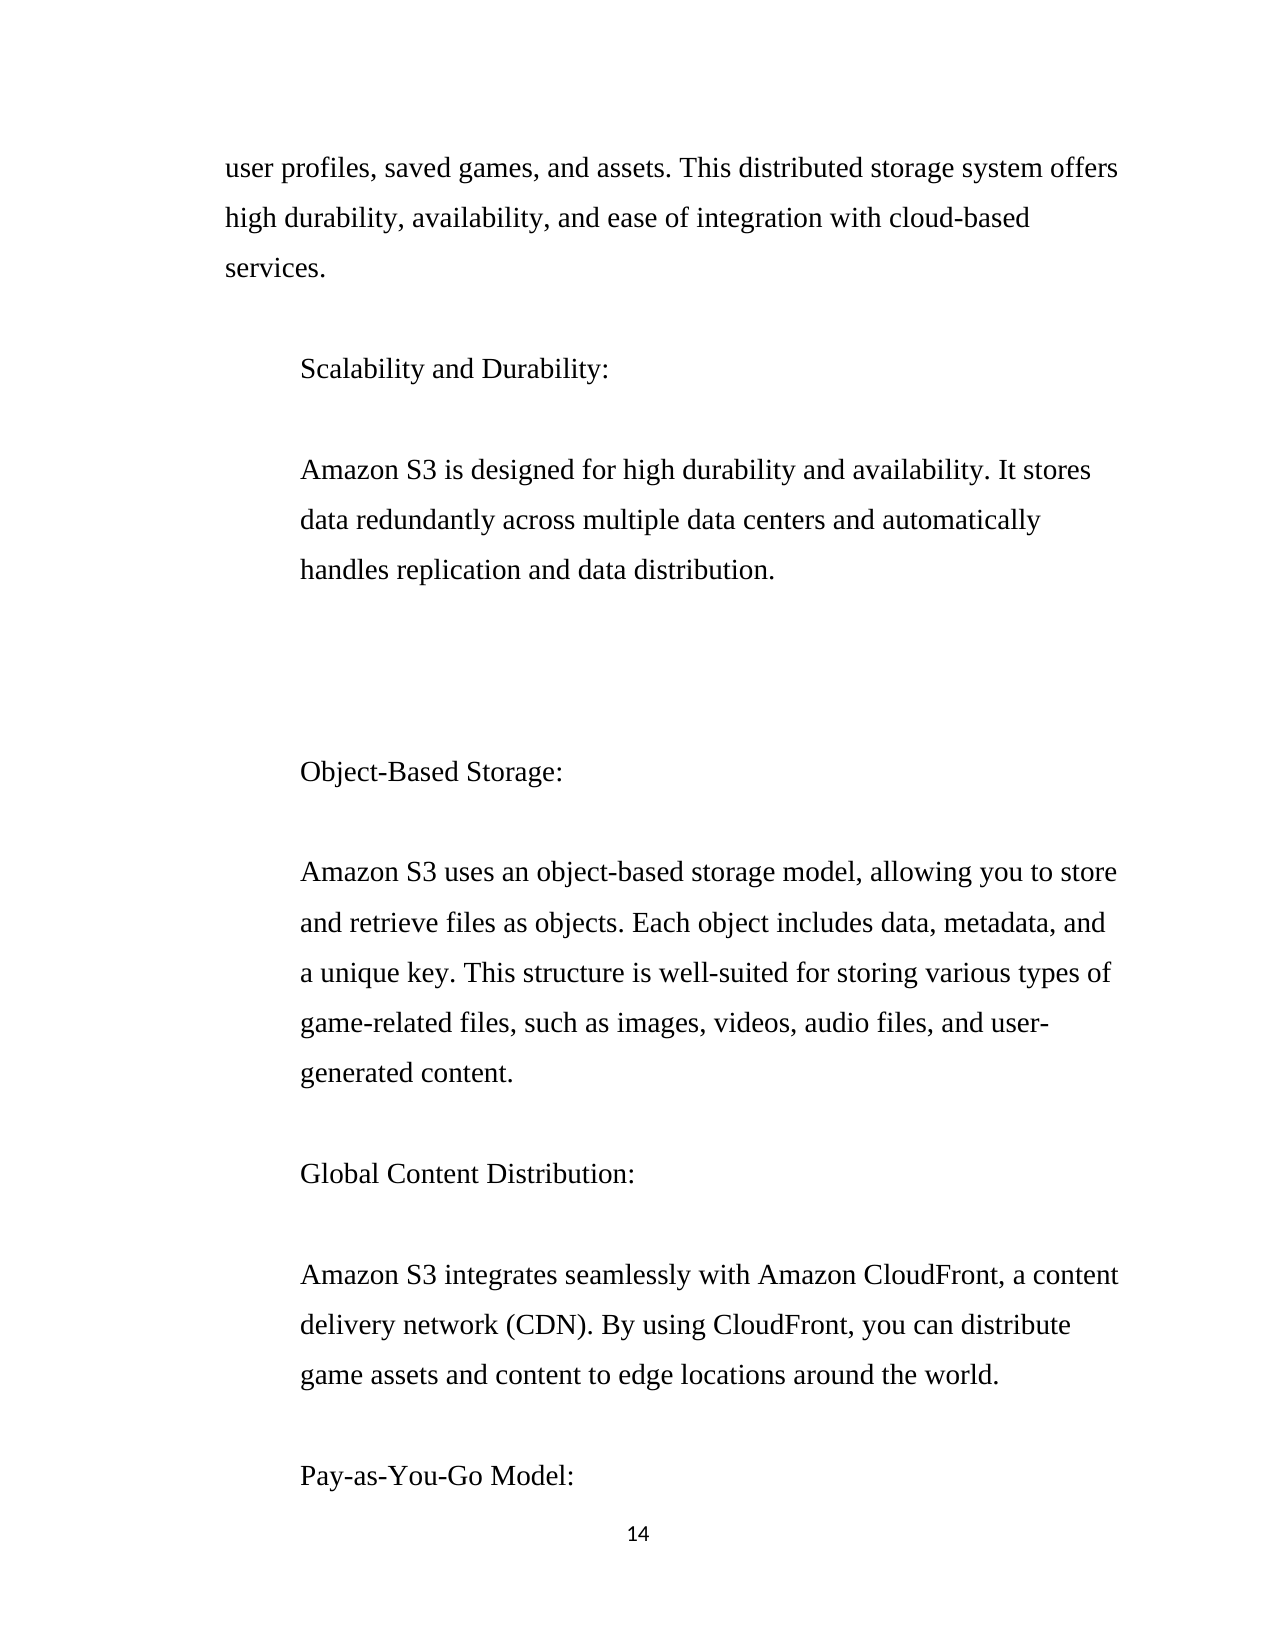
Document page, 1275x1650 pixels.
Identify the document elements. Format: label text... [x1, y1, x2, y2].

list Amazon S3 integrates seamlessly with Amazon CloudFront, a content delivery network (CDN). By using CloudFront, you can distribute game assets and content to edge locations around the world. [300, 1257, 1125, 1391]
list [187, 150, 1125, 284]
list Pay-as-You-Go Model: [300, 1458, 1125, 1492]
list Object-Based Storage: [300, 754, 1125, 787]
list Amazon S3 is designed for high durability and availability. It stores data redundantly across multiple data centers and automatically handles replication and data distribution. [300, 452, 1125, 586]
list Amazon S3 uses an object-based storage model, allowing you to store and retrieve files as objects. Each object includes data, metadata, and a unique key. This structure is well-suited for storing various types of game-related files, such as images, videos, audio files, and user-generated content. [300, 854, 1125, 1089]
list Scalability and Durability: [300, 351, 1125, 385]
list Global Content Distribution: [300, 1156, 1125, 1190]
